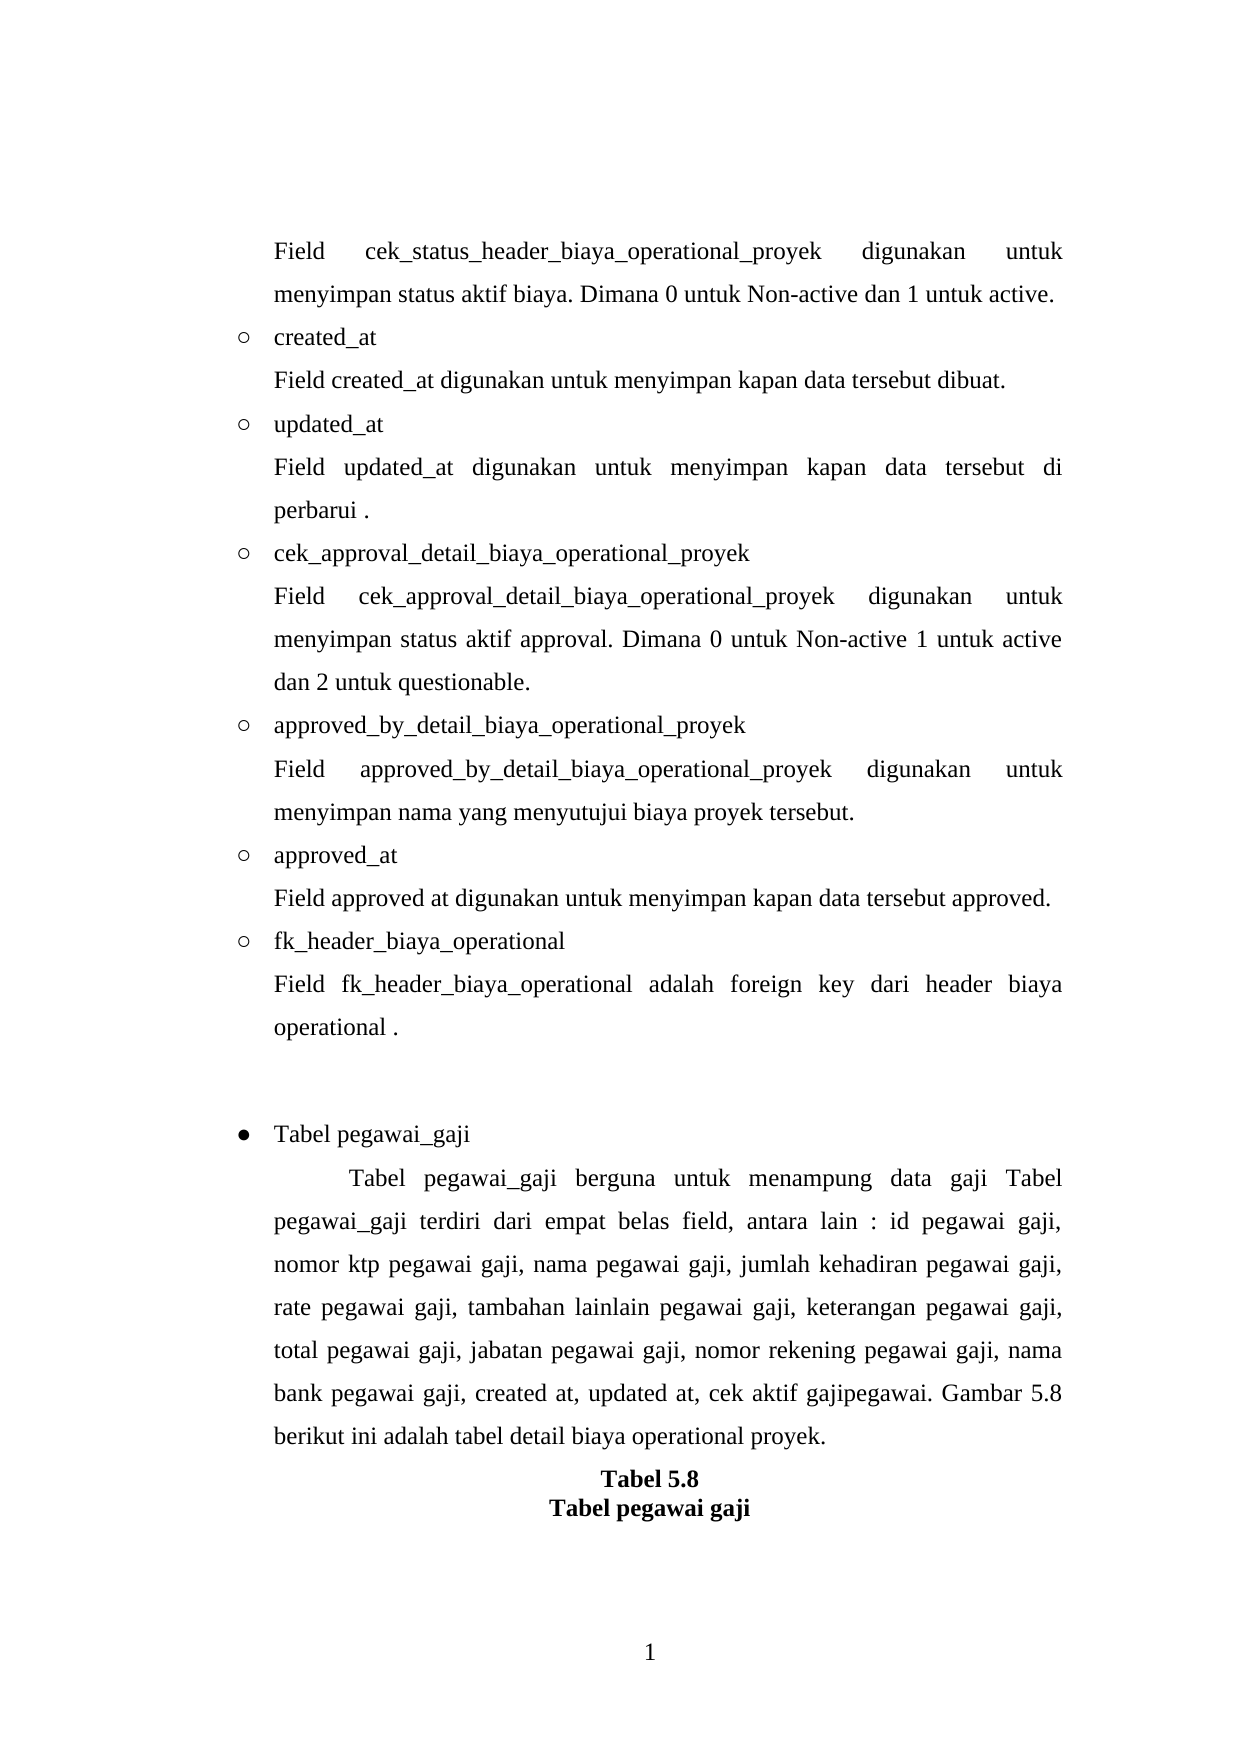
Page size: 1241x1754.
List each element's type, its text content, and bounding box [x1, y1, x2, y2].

list approved_by_detail_biaya_operational_proyek [236, 711, 1063, 739]
list updated_at [236, 409, 1063, 437]
list fk_header_biaya_operational [236, 926, 1063, 955]
text Field fk_header_biaya_operational adalah foreign key dari header biaya operational . [274, 969, 1063, 1041]
text Field approved_by_detail_biaya_operational_proyek digunakan untuk menyimpan nama yang menyutujui biaya proyek tersebut. [274, 754, 1063, 826]
text Tabel pegawai gaji [236, 1493, 1063, 1522]
text Field created_at digunakan untuk menyimpan kapan data tersebut dibuat. [274, 366, 1063, 394]
list cek_approval_detail_biaya_operational_proyek [236, 538, 1063, 567]
list Tabel pegawai_gaji [236, 1119, 1063, 1148]
text Field approved at digunakan untuk menyimpan kapan data tersebut approved. [274, 883, 1063, 912]
list created_at [236, 322, 1063, 351]
text Tabel 5.8 [236, 1464, 1063, 1493]
text Field updated_at digunakan untuk menyimpan kapan data tersebut di perbarui . [274, 452, 1063, 524]
list approved_at [236, 840, 1063, 869]
text Tabel pegawai_gaji berguna untuk menampung data gaji Tabel pegawai_gaji terdiri dari empat belas field, antara lain : id pegawai gaji, nomor ktp pegawai gaji, nama pegawai gaji, jumlah kehadiran pegawai gaji, rate pegawai gaji, tambahan lainlain pegawai gaji, keterangan pegawai gaji, total pegawai gaji, jabatan pegawai gaji, nomor rekening pegawai gaji, nama bank pegawai gaji, created at, updated at, cek aktif gajipegawai. Gambar 5.8 berikut ini adalah tabel detail biaya operational proyek. [274, 1163, 1063, 1450]
text Field cek_status_header_biaya_operational_proyek digunakan untuk menyimpan status aktif biaya. Dimana 0 untuk Non-active dan 1 untuk active. [274, 236, 1063, 308]
text Field cek_approval_detail_biaya_operational_proyek digunakan untuk menyimpan status aktif approval. Dimana 0 untuk Non-active 1 untuk active dan 2 untuk questionable. [274, 581, 1063, 696]
